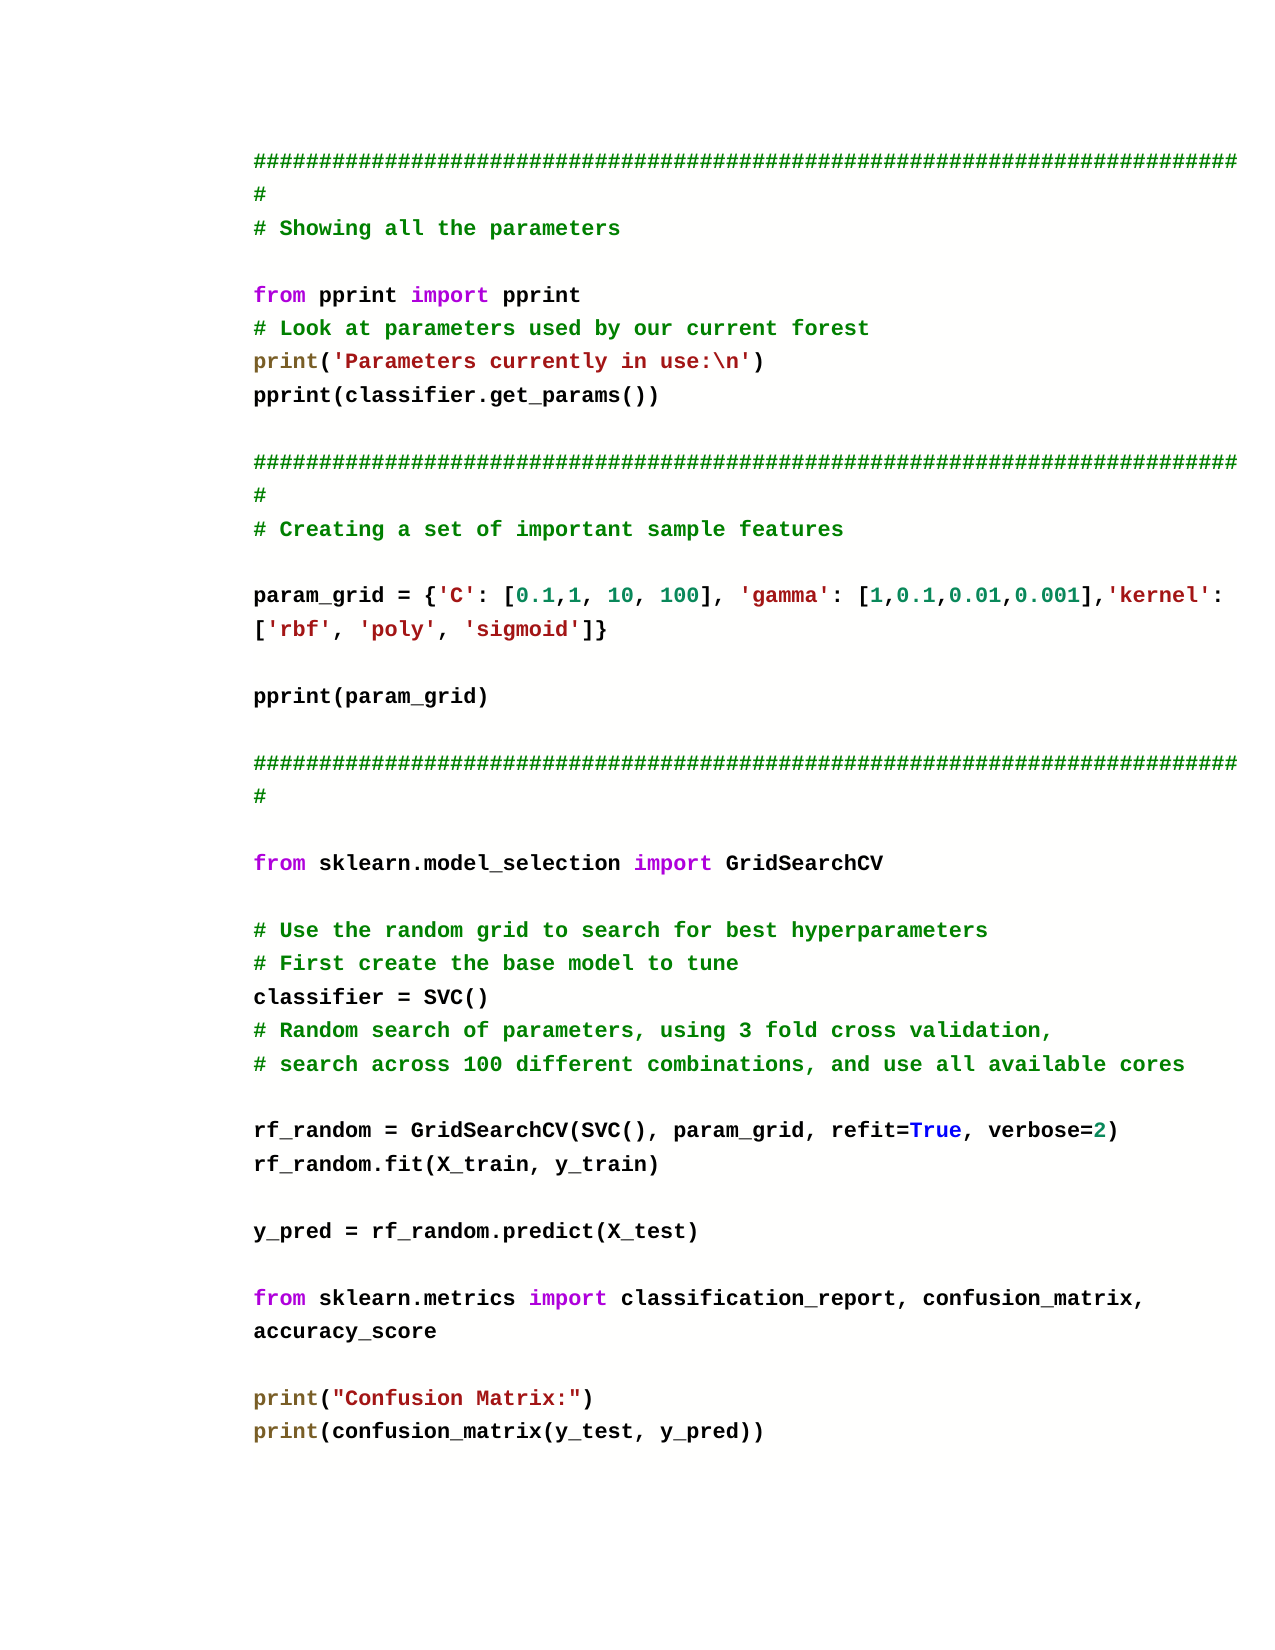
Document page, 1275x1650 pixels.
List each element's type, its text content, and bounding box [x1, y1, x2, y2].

text from sklearn.model_selection import GridSearchCV [253, 852, 1237, 877]
text ############################################################################ [253, 150, 1237, 208]
text # Random search of parameters, using 3 fold cross validation, [253, 1019, 1237, 1044]
text pprint(classifier.get_params()) [253, 384, 1237, 409]
text # Showing all the parameters [253, 217, 1237, 242]
text # Creating a set of important sample features [253, 518, 1237, 543]
text classifier = SVC() [253, 986, 1237, 1011]
text from sklearn.metrics import classification_report, confusion_matrix, accuracy_score [253, 1287, 1237, 1345]
text print("Confusion Matrix:") [253, 1387, 1237, 1412]
text # First create the base model to tune [253, 952, 1237, 977]
text ############################################################################ [253, 752, 1237, 810]
text pprint(param_grid) [253, 685, 1237, 710]
text rf_random.fit(X_train, y_train) [253, 1153, 1237, 1178]
text param_grid = {'C': [0.1,1, 10, 100], 'gamma': [1,0.1,0.01,0.001],'kernel': ['rbf', 'poly', 'sigmoid']} [253, 585, 1237, 643]
text print('Parameters currently in use:\n') [253, 351, 1237, 375]
text # Use the random grid to search for best hyperparameters [253, 919, 1237, 944]
text rf_random = GridSearchCV(SVC(), param_grid, refit=True, verbose=2) [253, 1120, 1237, 1144]
text y_pred = rf_random.predict(X_test) [253, 1220, 1237, 1245]
text ############################################################################ [253, 451, 1237, 509]
text from pprint import pprint [253, 284, 1237, 308]
text # search across 100 different combinations, and use all available cores [253, 1053, 1237, 1078]
text # Look at parameters used by our current forest [253, 317, 1237, 342]
text print(confusion_matrix(y_test, y_pred)) [253, 1421, 1237, 1445]
